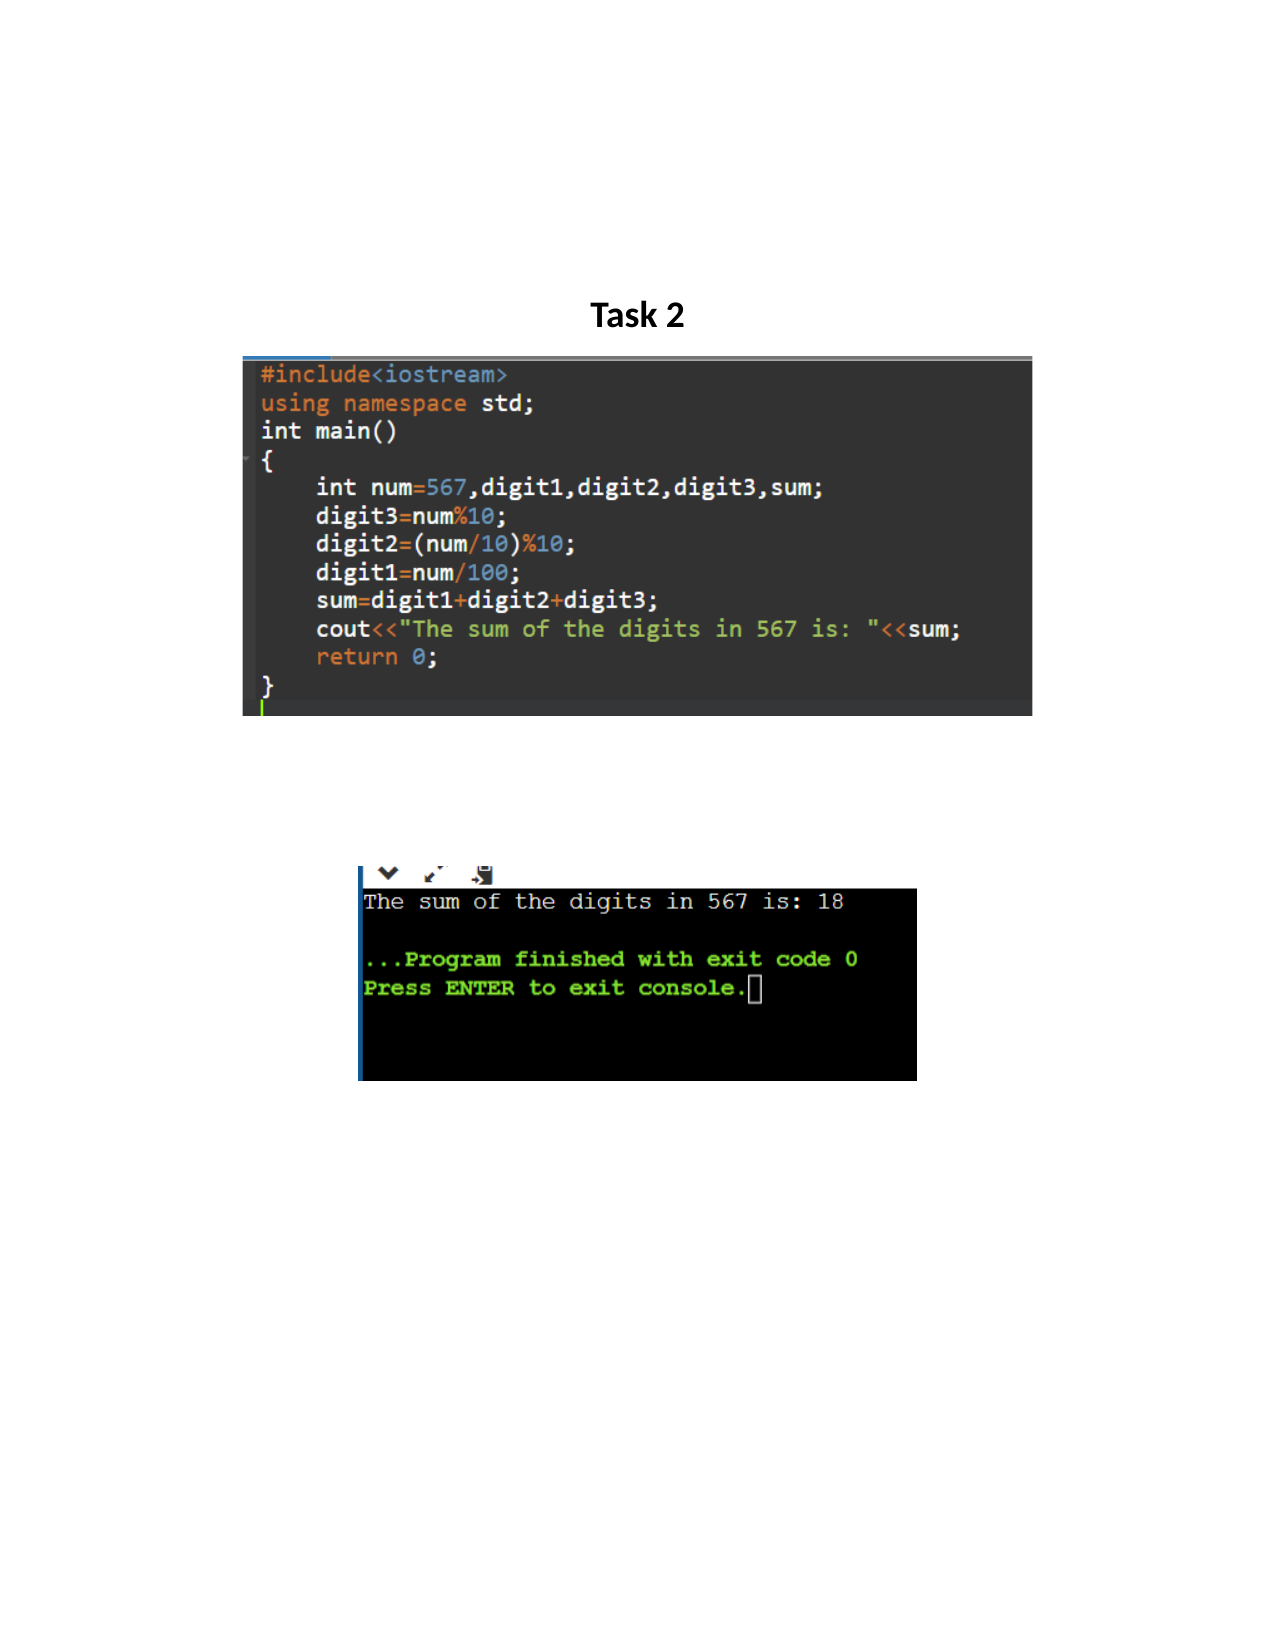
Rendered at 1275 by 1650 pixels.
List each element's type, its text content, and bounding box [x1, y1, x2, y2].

picture [242, 356, 1033, 716]
text Task 2 [150, 291, 1125, 336]
picture [358, 866, 917, 1081]
